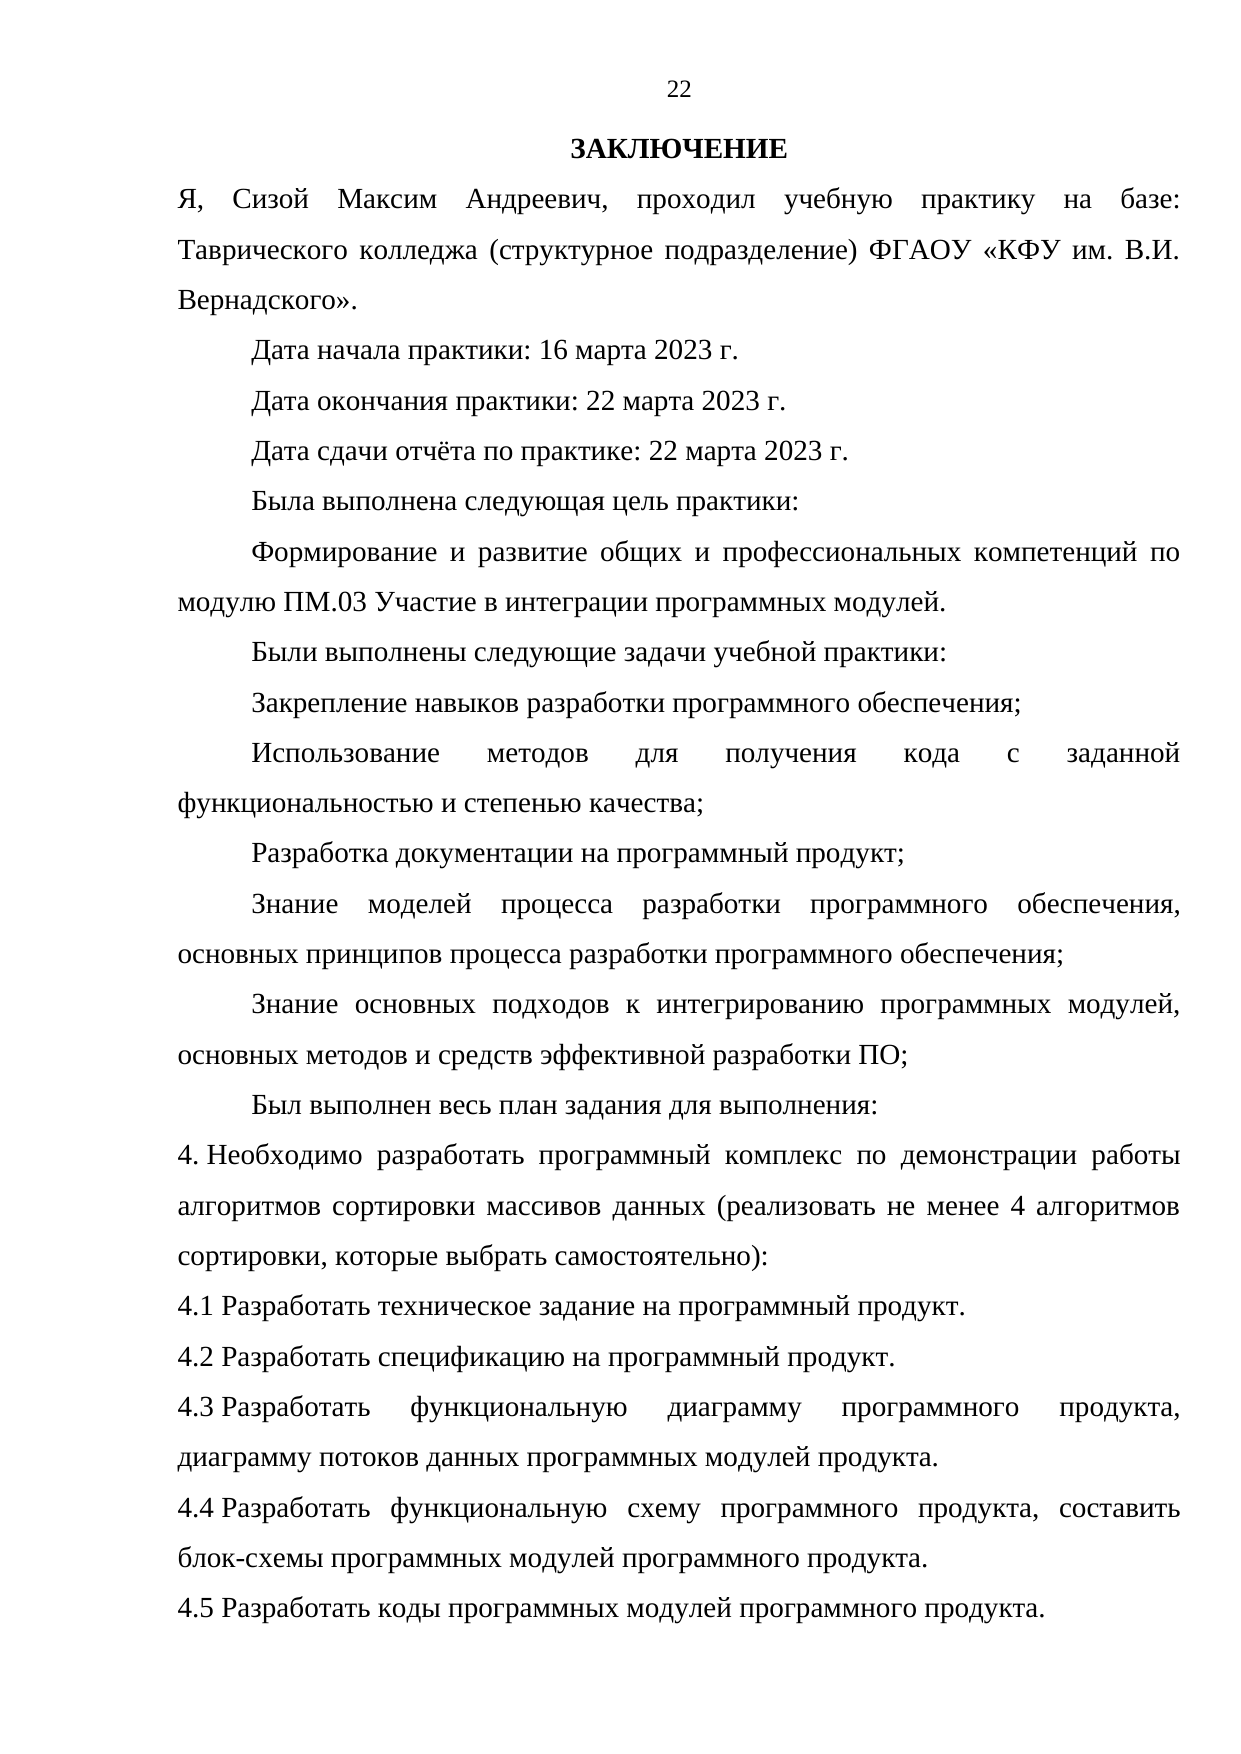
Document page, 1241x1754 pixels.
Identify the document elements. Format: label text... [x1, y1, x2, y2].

list Разработать спецификацию на программный продукт. [177, 1339, 1181, 1372]
text Знание моделей процесса разработки программного обеспечения, основных принципов процесса разработки программного обеспечения; [177, 886, 1181, 970]
text ЗАКЛЮЧЕНИЕ [177, 131, 1181, 165]
text Использование методов для получения кода с заданной функциональностью и степенью качества; [177, 735, 1181, 819]
text Формирование и развитие общих и профессиональных компетенций по модулю ПМ.03 Участие в интеграции программных модулей. [177, 534, 1181, 618]
text Дата окончания практики: 22 марта 2023 г. [177, 383, 1181, 416]
list Разработать коды программных модулей программного продукта. [177, 1590, 1181, 1624]
text Была выполнена следующая цель практики: [177, 483, 1181, 517]
text Разработка документации на программный продукт; [177, 836, 1181, 869]
text Был выполнен весь план задания для выполнения: [177, 1087, 1181, 1121]
list Разработать функциональную схему программного продукта, составить блок-схемы программных модулей программного продукта. [177, 1490, 1181, 1573]
text Я, Сизой Максим Андреевич, проходил учебную практику на базе: Таврического колледжа (структурное подразделение) ФГАОУ «КФУ им. В.И. Вернадского». [177, 182, 1181, 316]
list Необходимо разработать программный комплекс по демонстрации работы алгоритмов сортировки массивов данных (реализовать не менее 4 алгоритмов сортировки, которые выбрать самостоятельно): [177, 1137, 1181, 1272]
text Были выполнены следующие задачи учебной практики: [177, 634, 1181, 668]
list Разработать функциональную диаграмму программного продукта, диаграмму потоков данных программных модулей продукта. [177, 1389, 1181, 1473]
text Знание основных подходов к интегрированию программных модулей, основных методов и средств эффективной разработки ПО; [177, 987, 1181, 1070]
text Закрепление навыков разработки программного обеспечения; [177, 685, 1181, 718]
text Дата начала практики: 16 марта 2023 г. [177, 332, 1181, 366]
text Дата сдачи отчёта по практике: 22 марта 2023 г. [177, 433, 1181, 467]
list Разработать техническое задание на программный продукт. [177, 1288, 1181, 1322]
